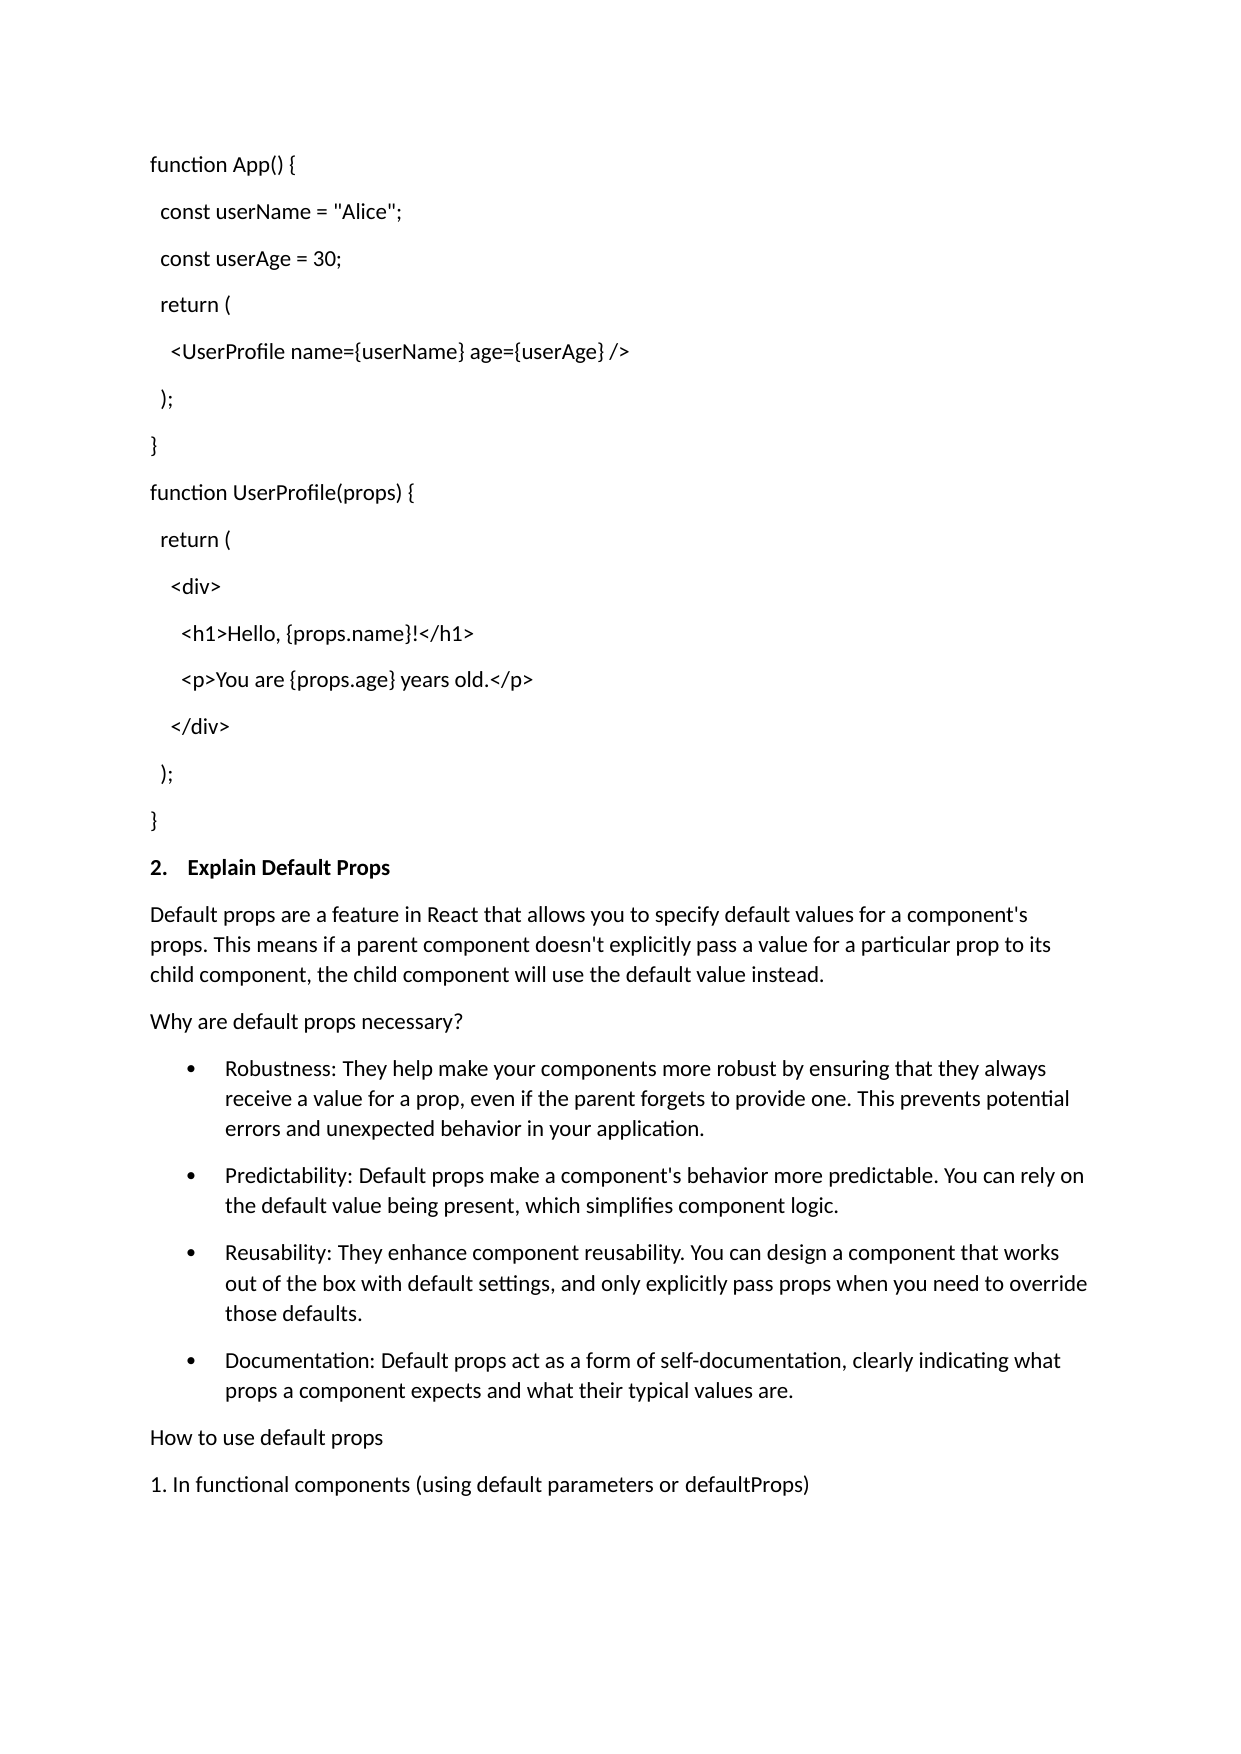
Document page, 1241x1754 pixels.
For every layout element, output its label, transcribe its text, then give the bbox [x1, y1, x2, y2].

text return ( [150, 291, 1090, 319]
text Why are default props necessary? [150, 1007, 1090, 1035]
list Explain Default Props [150, 853, 1090, 881]
text return ( [150, 525, 1090, 553]
text <UserProfile name={userName} age={userAge} /> [150, 337, 1090, 366]
text How to use default props [150, 1423, 1090, 1451]
text <h1>Hello, {props.name}!</h1> [150, 619, 1090, 647]
list Documentation: Default props act as a form of self-documentation, clearly indicating what props a component expects and what their typical values are. [187, 1346, 1090, 1404]
list Predictability: Default props make a component's behavior more predictable. You can rely on the default value being present, which simplifies component logic. [187, 1161, 1090, 1220]
text <div> [150, 572, 1090, 600]
text <p>You are {props.age} years old.</p> [150, 666, 1090, 694]
text function UserProfile(props) { [150, 478, 1090, 506]
text const userName = "Alice"; [150, 197, 1090, 225]
text Default props are a feature in React that allows you to specify default values for a component's props. This means if a parent component doesn't explicitly pass a value for a particular prop to its child component, the child component will use the default value instead. [150, 900, 1090, 988]
text </div> [150, 712, 1090, 741]
text 1. In functional components (using default parameters or defaultProps) [150, 1470, 1090, 1498]
text } [150, 431, 1090, 459]
text const userAge = 30; [150, 244, 1090, 272]
text } [150, 806, 1090, 834]
list Reusability: They enhance component reusability. You can design a component that works out of the box with default settings, and only explicitly pass props when you need to override those defaults. [187, 1238, 1090, 1327]
text ); [150, 759, 1090, 787]
text ); [150, 384, 1090, 412]
list Robustness: They help make your components more robust by ensuring that they always receive a value for a prop, even if the parent forgets to provide one. This prevents potential errors and unexpected behavior in your application. [187, 1054, 1090, 1143]
text function App() { [150, 150, 1090, 178]
